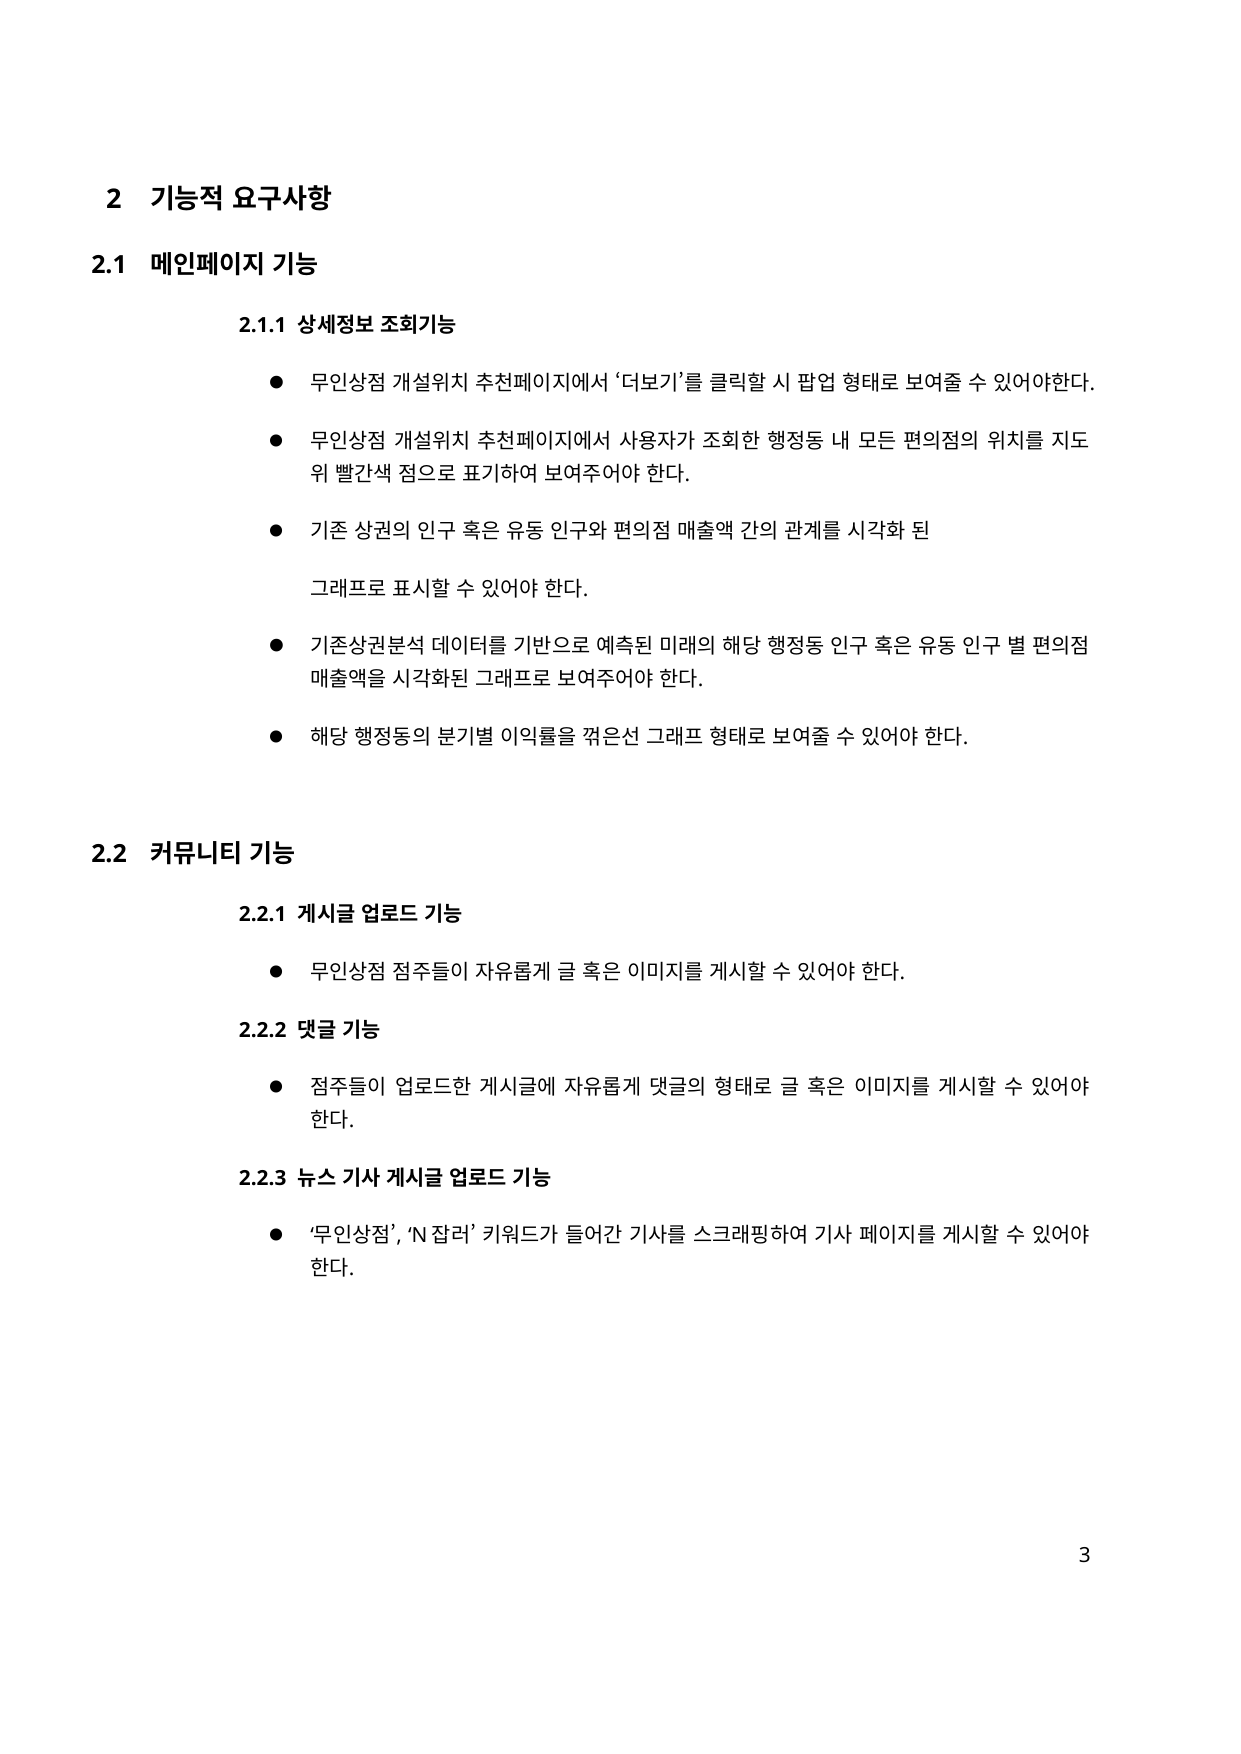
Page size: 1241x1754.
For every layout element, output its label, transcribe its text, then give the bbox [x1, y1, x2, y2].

text 무인상점 개설위치 추천페이지에서 ‘더보기’를 클릭할 시 팝업 형태로 보여줄 수 있어야한다. [268, 366, 1090, 397]
list 그래프로 표시할 수 있어야 한다. [310, 572, 1090, 602]
text 게시글 업로드 기능 [239, 897, 1090, 928]
text ‘무인상점’, ‘N잡러’ 키워드가 들어간 기사를 스크래핑하여 기사 페이지를 게시할 수 있어야 한다. [268, 1219, 1090, 1282]
text 커뮤니티 기능 [91, 833, 1090, 870]
text 무인상점 개설위치 추천페이지에서 사용자가 조회한 행정동 내 모든 편의점의 위치를 지도 위 빨간색 점으로 표기하여 보여주어야 한다. [268, 424, 1090, 487]
text 기능적 요구사항 [106, 177, 1090, 217]
text 메인페이지 기능 [91, 245, 1090, 281]
text 뉴스 기사 게시글 업로드 기능 [239, 1161, 1090, 1191]
text 해당 행정동의 분기별 이익률을 꺾은선 그래프 형태로 보여줄 수 있어야 한다. [268, 720, 1090, 750]
text 기존상권분석 데이터를 기반으로 예측된 미래의 해당 행정동 인구 혹은 유동 인구 별 편의점 매출액을 시각화된 그래프로 보여주어야 한다. [268, 630, 1090, 693]
text 댓글 기능 [239, 1013, 1090, 1043]
text 상세정보 조회기능 [239, 309, 1090, 339]
text 기존 상권의 인구 혹은 유동 인구와 편의점 매출액 간의 관계를 시각화 된 [268, 514, 1090, 545]
text 무인상점 점주들이 자유롭게 글 혹은 이미지를 게시할 수 있어야 한다. [268, 955, 1090, 986]
text 점주들이 업로드한 게시글에 자유롭게 댓글의 형태로 글 혹은 이미지를 게시할 수 있어야 한다. [268, 1071, 1090, 1133]
